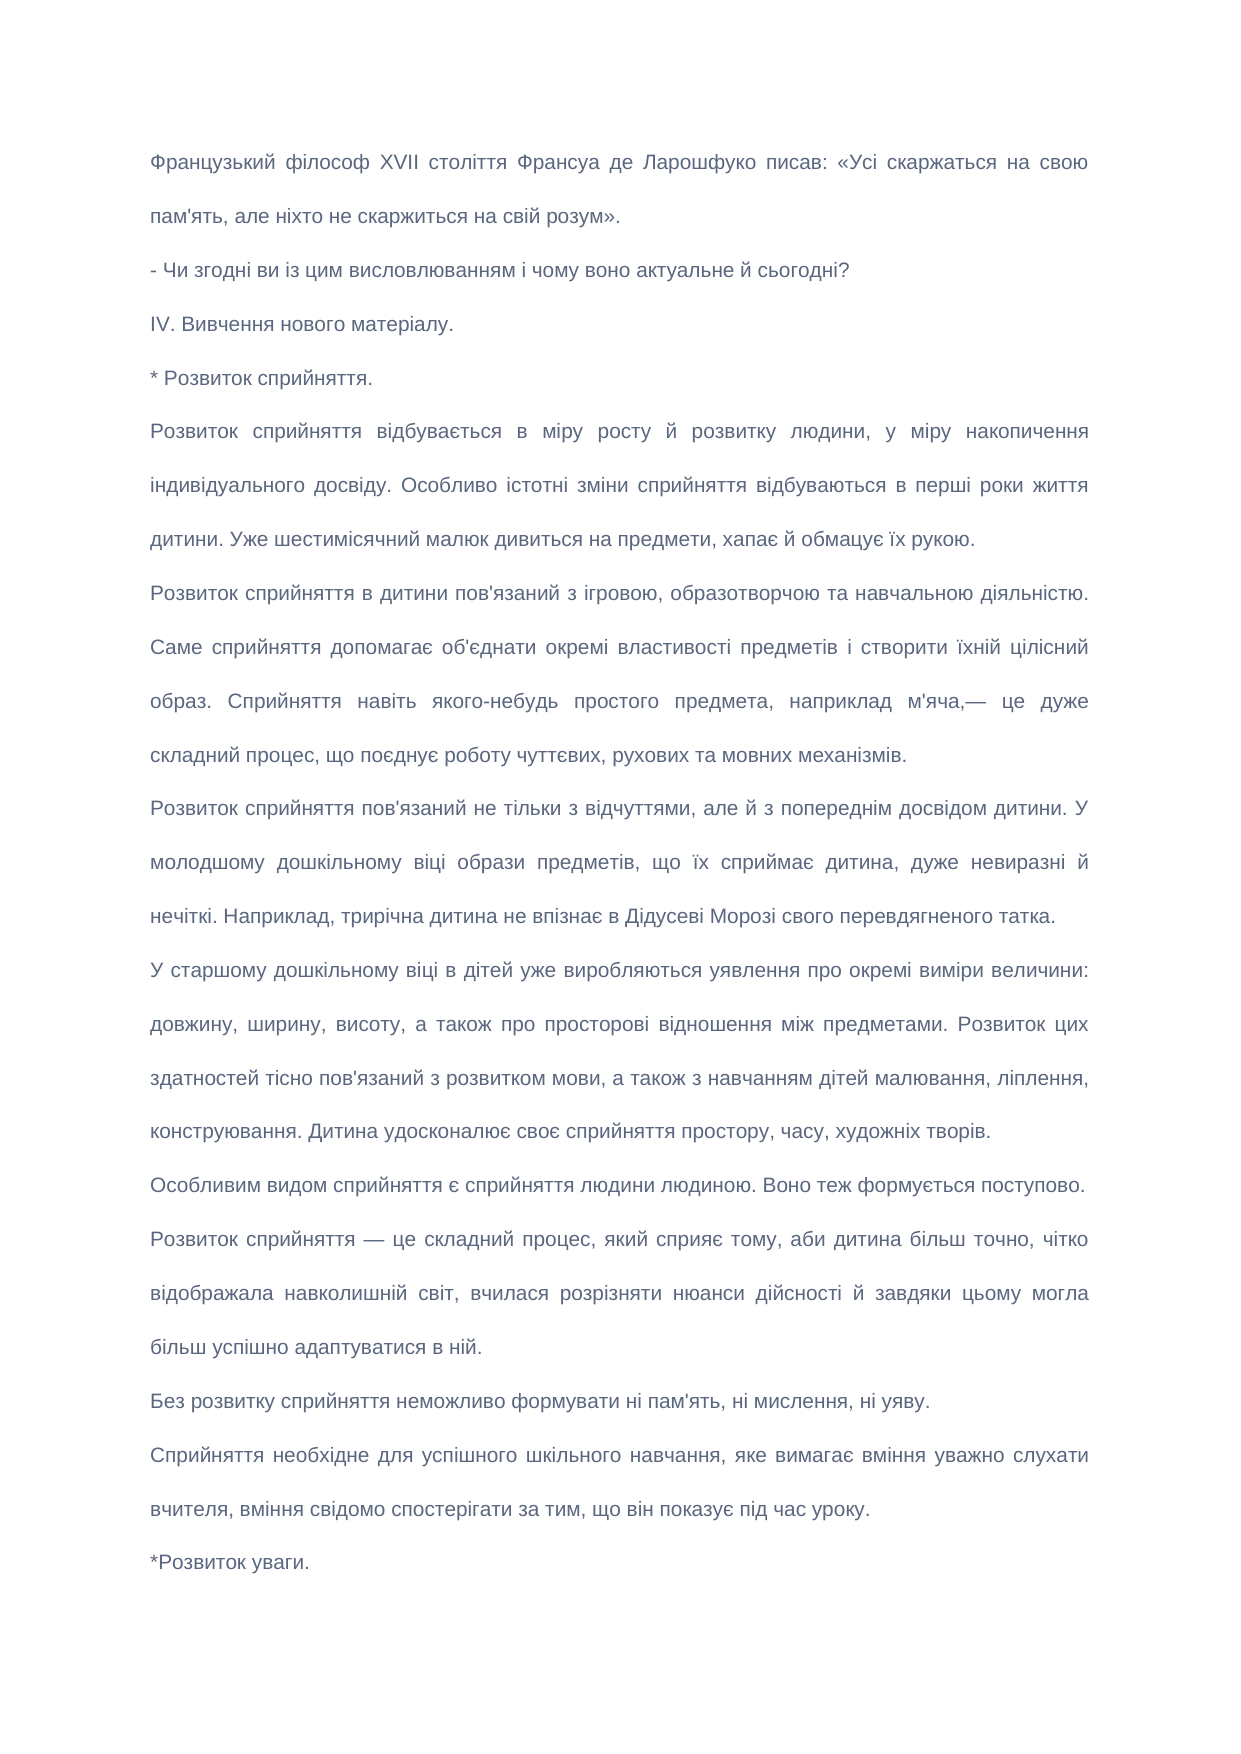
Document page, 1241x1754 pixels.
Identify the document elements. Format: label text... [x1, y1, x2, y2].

text Сприйняття необхідне для успішного шкільного навчання, яке вимагає вміння уважно слухати вчителя, вміння свідомо спостерігати за тим, що він показує під час уроку. [150, 1442, 1090, 1520]
text *Розвиток уваги. [150, 1550, 1090, 1574]
text Французький філософ XVII століття Франсуа де Ларошфуко писав: «Усі скаржаться на свою пам'ять, але ніхто не скаржиться на свій розум». [150, 150, 1090, 228]
text Розвиток сприйняття в дитини пов'язаний з ігровою, образотворчою та навчальною діяльністю. Саме сприйняття допомагає об'єднати окремі властивості предметів і створити їхній цілісний образ. Сприйняття навіть якого-небудь простого предмета, наприклад м'яча,— це дуже складний процес, що поєднує роботу чуттєвих, рухових та мовних механізмів. [150, 581, 1090, 766]
text У старшому дошкільному віці в дітей уже виробляються уявлення про окремі виміри величини: довжину, ширину, висоту, а також про просторові відношення між предметами. Розвиток цих здатностей тісно пов'язаний з розвитком мови, а також з навчанням дітей малювання, ліплення, конструювання. Дитина удосконалює своє сприйняття простору, часу, художніх творів. [150, 958, 1090, 1143]
text Розвиток сприйняття відбувається в міру росту й розвитку людини, у міру накопичення індивідуального досвіду. Особливо істотні зміни сприйняття відбуваються в перші роки життя дитини. Уже шестимісячний малюк дивиться на предмети, хапає й обмацує їх рукою. [150, 419, 1090, 551]
text Розвиток сприйняття — це складний процес, який сприяє тому, аби дитина більш точно, чітко відображала навколишній світ, вчилася розрізняти нюанси дійсності й завдяки цьому могла більш успішно адаптуватися в ній. [150, 1227, 1090, 1359]
text Особливим видом сприйняття є сприйняття людини людиною. Воно теж формується поступово. [150, 1173, 1090, 1197]
text * Розвиток сприйняття. [150, 365, 1090, 389]
text IV. Вивчення нового матеріалу. [150, 312, 1090, 336]
text Розвиток сприйняття пов'язаний не тільки з відчуттями, але й з попереднім досвідом дитини. У молодшому дошкільному віці образи предметів, що їх сприймає дитина, дуже невиразні й нечіткі. Наприклад, трирічна дитина не впізнає в Дідусеві Морозі свого перевдягненого татка. [150, 796, 1090, 928]
text - Чи згодні ви із цим висловлюванням і чому воно актуальне й сьогодні? [150, 258, 1090, 282]
text Без розвитку сприйняття неможливо формувати ні пам'ять, ні мислення, ні уяву. [150, 1389, 1090, 1413]
